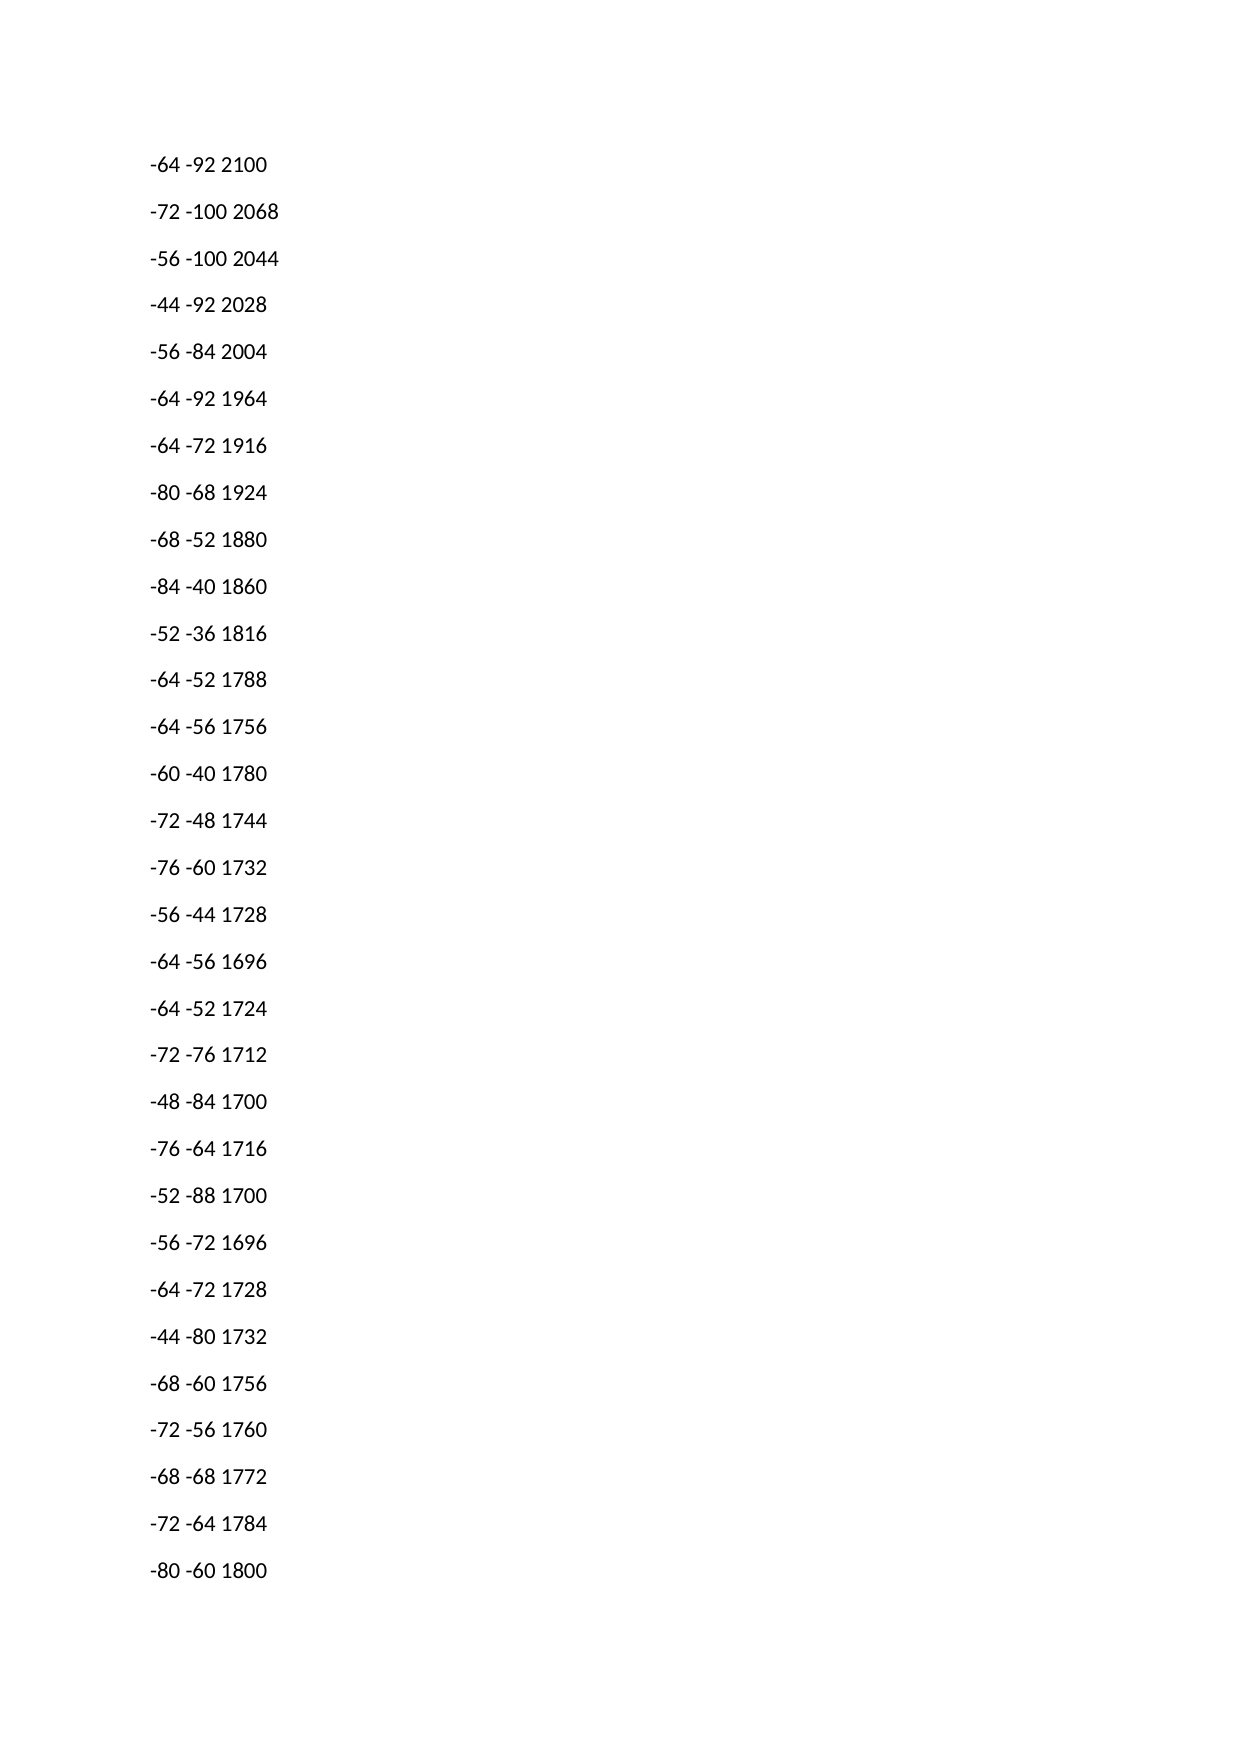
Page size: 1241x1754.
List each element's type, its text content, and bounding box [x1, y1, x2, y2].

text -68 -52 1880 [150, 525, 1090, 553]
text -56 -100 2044 [150, 244, 1090, 272]
text -80 -60 1800 [150, 1556, 1090, 1584]
text -52 -88 1700 [150, 1181, 1090, 1209]
text -56 -72 1696 [150, 1228, 1090, 1256]
text -72 -64 1784 [150, 1509, 1090, 1537]
text -76 -60 1732 [150, 853, 1090, 881]
text -72 -56 1760 [150, 1416, 1090, 1444]
text -72 -76 1712 [150, 1041, 1090, 1069]
text -64 -92 1964 [150, 384, 1090, 412]
text -56 -44 1728 [150, 900, 1090, 928]
text -76 -64 1716 [150, 1134, 1090, 1162]
text -44 -80 1732 [150, 1322, 1090, 1350]
text -84 -40 1860 [150, 572, 1090, 600]
text -52 -36 1816 [150, 619, 1090, 647]
text -64 -92 2100 [150, 150, 1090, 178]
text -56 -84 2004 [150, 337, 1090, 366]
text -48 -84 1700 [150, 1087, 1090, 1116]
text -80 -68 1924 [150, 478, 1090, 506]
text -64 -52 1724 [150, 994, 1090, 1022]
text -68 -68 1772 [150, 1462, 1090, 1491]
text -68 -60 1756 [150, 1369, 1090, 1397]
text -64 -72 1916 [150, 431, 1090, 459]
text -44 -92 2028 [150, 291, 1090, 319]
text -72 -48 1744 [150, 806, 1090, 834]
text -72 -100 2068 [150, 197, 1090, 225]
text -60 -40 1780 [150, 759, 1090, 787]
text -64 -52 1788 [150, 666, 1090, 694]
text -64 -56 1756 [150, 712, 1090, 741]
text -64 -72 1728 [150, 1275, 1090, 1303]
text -64 -56 1696 [150, 947, 1090, 975]
